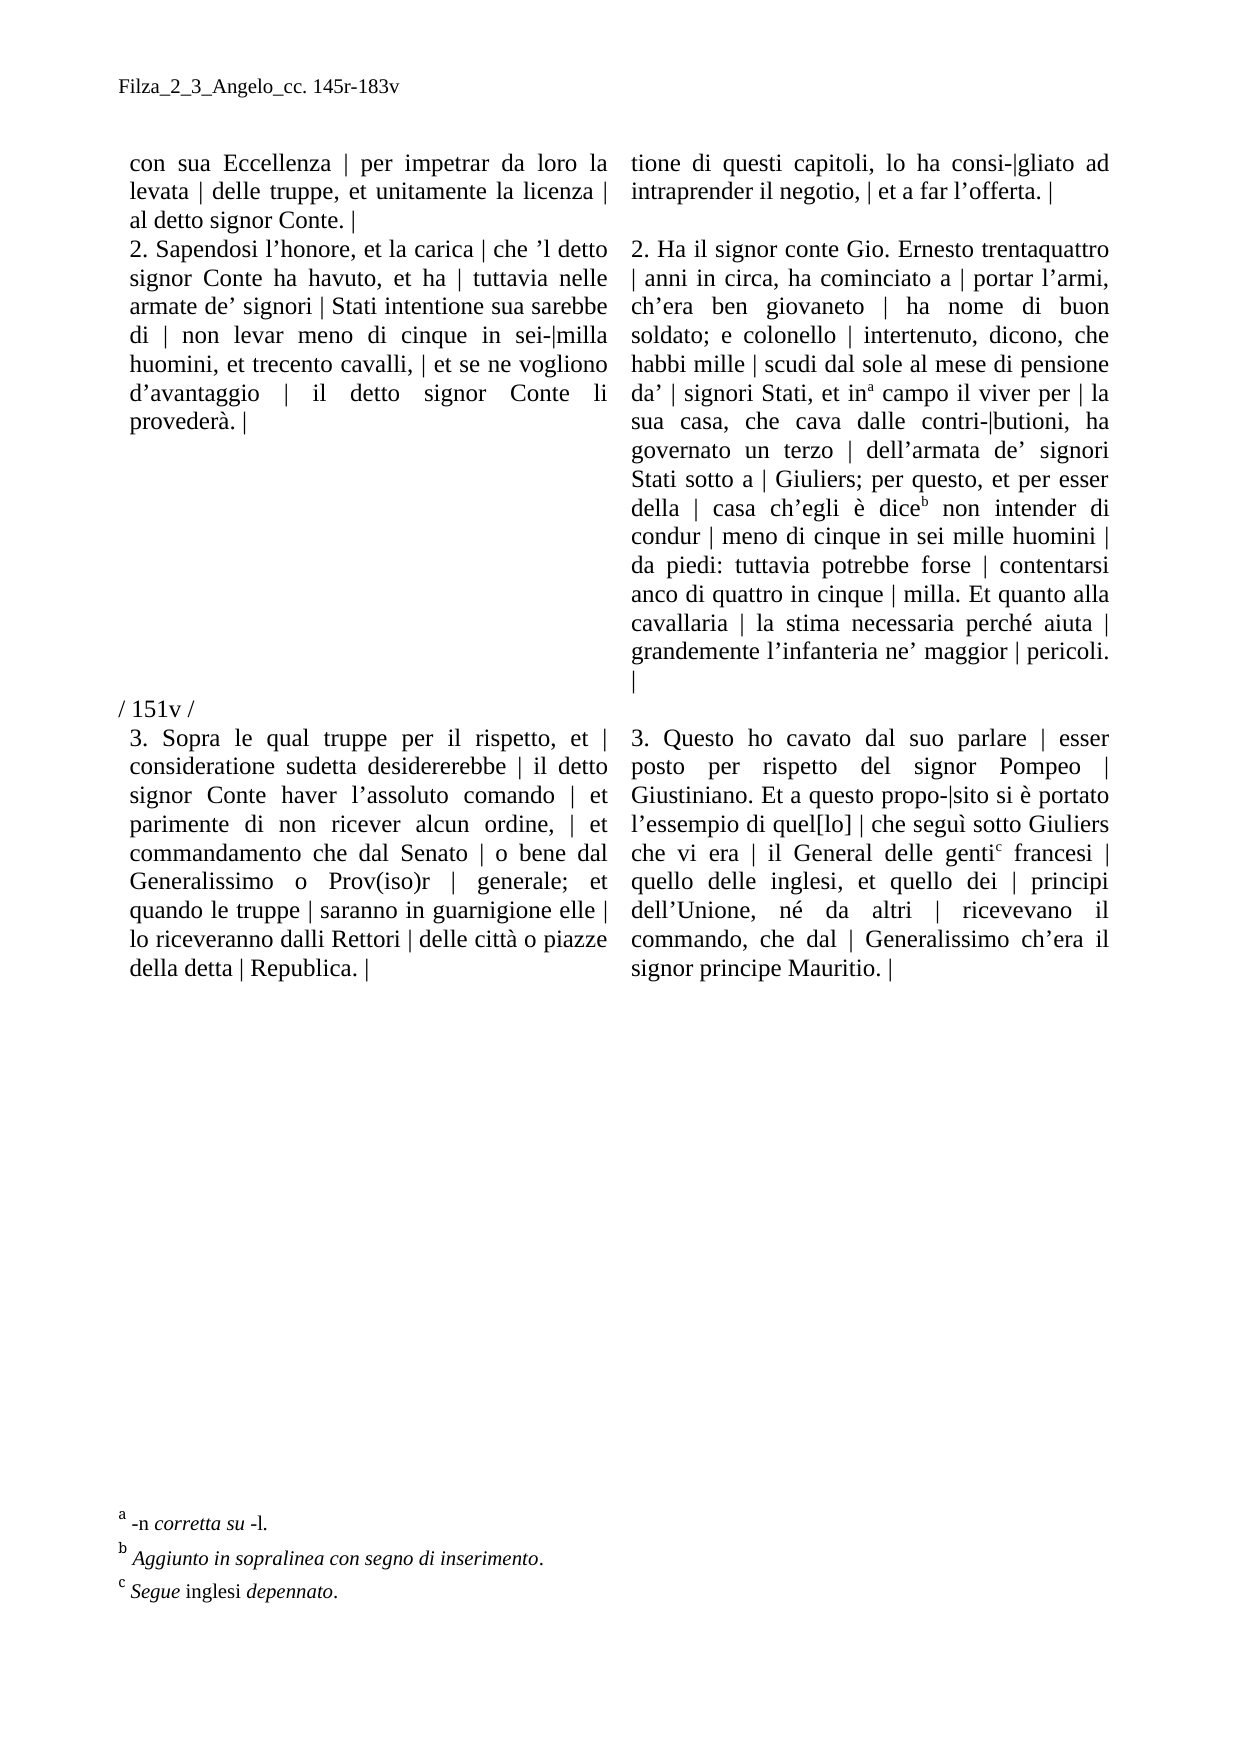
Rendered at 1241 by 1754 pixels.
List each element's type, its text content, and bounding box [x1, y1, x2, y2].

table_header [620, 148, 1121, 234]
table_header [118, 148, 619, 234]
table_header 3. Sopra le qual truppe per il rispetto, et | consideratione sudetta desidererebbe | il detto signor Conte haver l’assoluto comando | et parimente di non ricever alcun ordine, | et commandamento che dal Senato | o bene dal Generalissimo o Prov(iso)r | generale; et quando le truppe | saranno in guarnigione elle | lo riceveranno dalli Rettori | delle città o piazze della detta | Republica. | [118, 723, 619, 981]
table_cell 2. Sapendosi l’honore, et la carica | che ’l detto signor Conte ha havuto, et ha | tuttavia nelle armate de’ signori | Stati intentione sua sarebbe di | non levar meno di cinque in sei-|milla huomini, et trecento cavalli, | et se ne vogliono d’avantaggio | il detto signor Conte li provederà. | [118, 234, 619, 694]
table_header 3. Questo ho cavato dal suo parlare | esser posto per rispetto del signor Pompeo | Giustiniano. Et a questo propo-|sito si è portato l’essempio di quel[lo] | che seguì sotto Giuliers che vi era | il General delle genti francesi | quello delle inglesi, et quello dei | principi dell’Unione, né da altri | ricevevano il commando, che dal | Generalissimo ch’era il signor principe Mauritio. | [620, 723, 1121, 981]
text / 151v / [118, 694, 1122, 723]
table_cell 2. Ha il signor conte Gio. Ernesto trentaquattro | anni in circa, ha cominciato a | portar l’armi, ch’era ben giovaneto | ha nome di buon soldato; e colonello | intertenuto, dicono, che habbi mille | scudi dal sole al mese di pensione da’ | signori Stati, et in campo il viver per | la sua casa, che cava dalle contri-|butioni, ha governato un terzo | dell’armata de’ signori Stati sotto a | Giuliers; per questo, et per esser della | casa ch’egli è dice non intender di condur | meno di cinque in sei mille huomini | da piedi: tuttavia potrebbe forse | contentarsi anco di quattro in cinque | milla. Et quanto alla cavallaria | la stima necessaria perché aiuta | grandemente l’infanteria ne’ maggior | pericoli. | [620, 234, 1121, 694]
